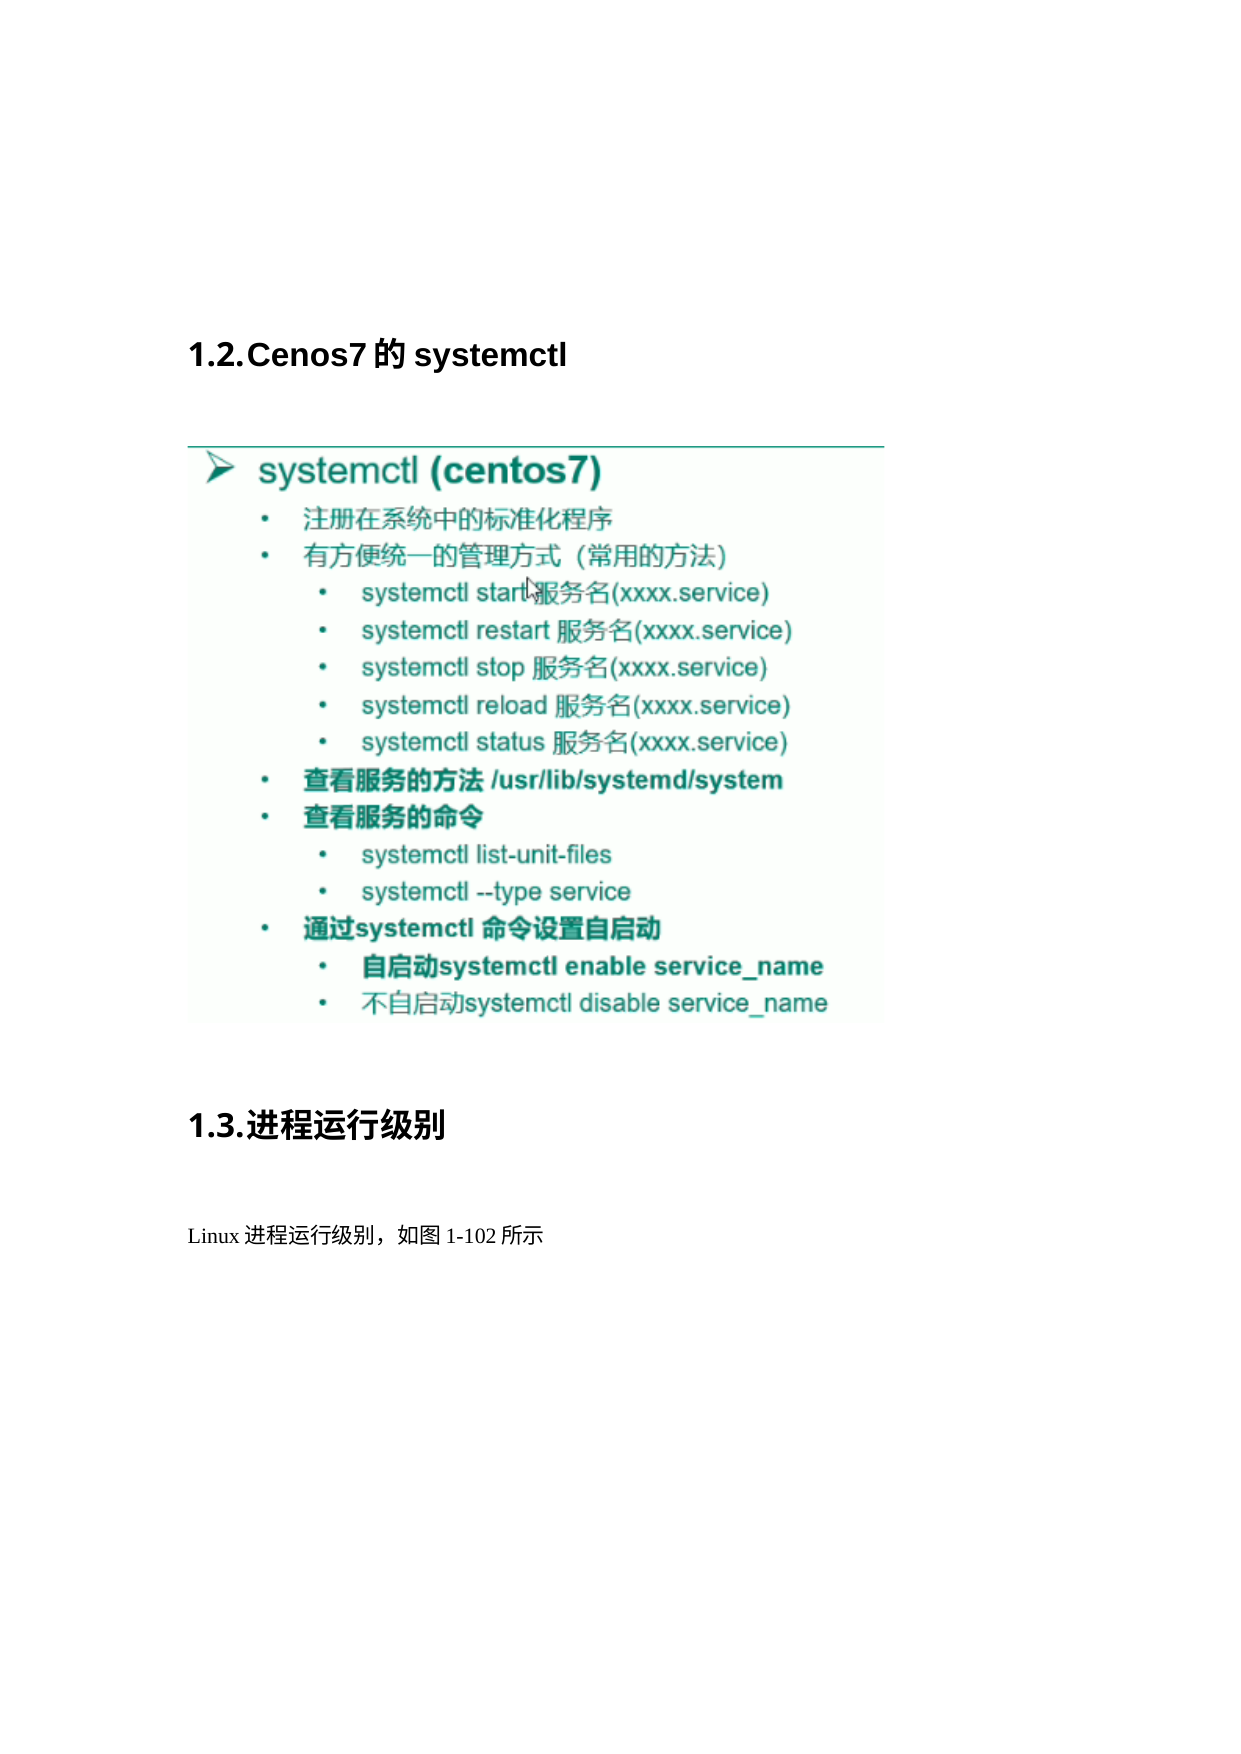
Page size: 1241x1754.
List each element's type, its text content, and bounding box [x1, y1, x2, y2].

picture [187, 446, 885, 1023]
subtitle 进程运行级别 [187, 1091, 1053, 1156]
subtitle Cenos7的systemctl [187, 319, 1053, 384]
text Linux进程运行级别，如图1-102所示 [187, 1217, 1053, 1250]
